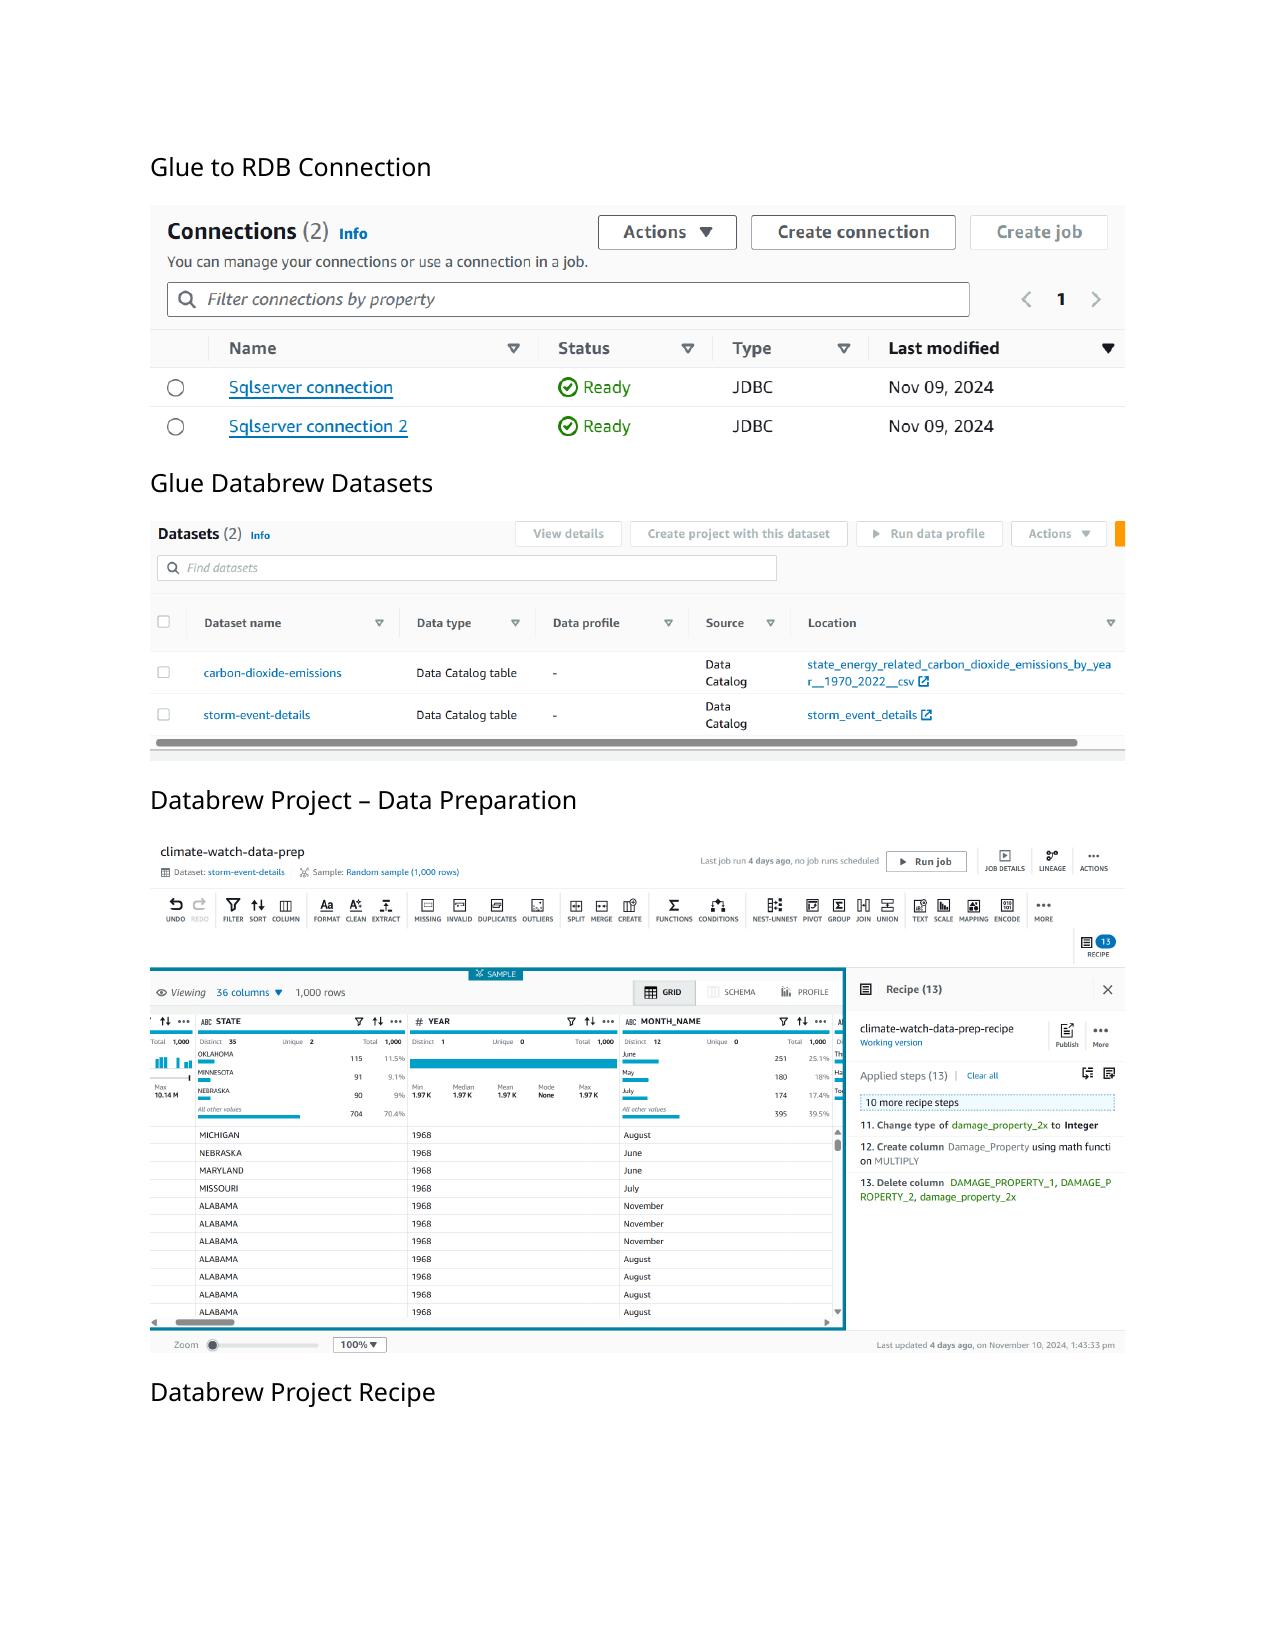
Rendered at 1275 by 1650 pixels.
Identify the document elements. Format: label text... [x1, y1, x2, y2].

text Glue Databrew Datasets [150, 466, 1125, 500]
text Databrew Project – Data Preparation [150, 783, 1125, 817]
text Databrew Project Recipe [150, 1374, 1125, 1408]
text Glue to RDB Connection [150, 150, 1125, 184]
picture [150, 972, 842, 1327]
picture [150, 838, 1125, 1353]
picture [150, 205, 1125, 445]
picture [150, 521, 1125, 761]
